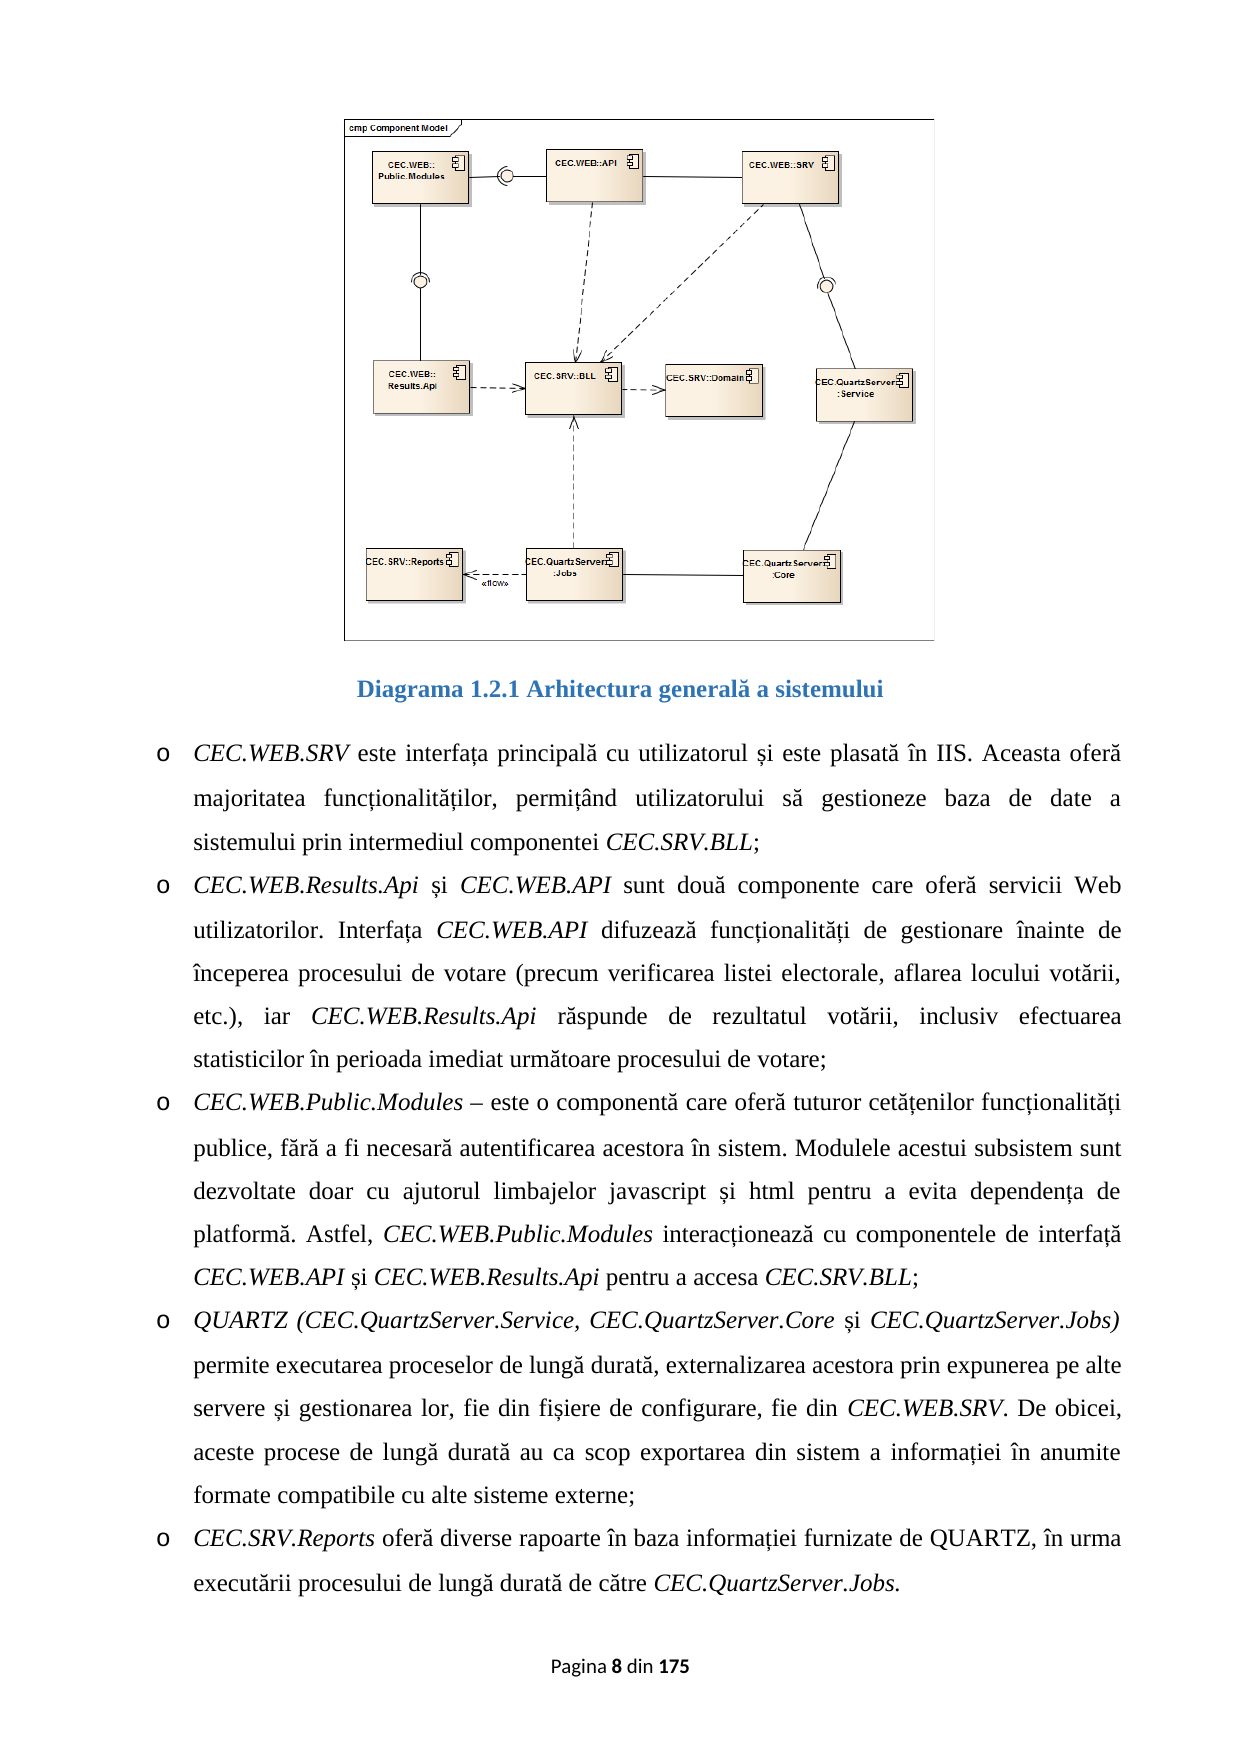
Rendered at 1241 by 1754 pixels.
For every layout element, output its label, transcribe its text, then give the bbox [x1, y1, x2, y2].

list QUARTZ (CEC.QuartzServer.Service, CEC.QuartzServer.Core și CEC.QuartzServer.Jobs) permite executarea proceselor de lungă durată, externalizarea acestora prin expunerea pe alte servere și gestionarea lor, fie din fișiere de configurare, fie din CEC.WEB.SRV. De obicei, aceste procese de lungă durată au ca scop exportarea din sistem a informației în anumite formate compatibile cu alte sisteme externe; [156, 1305, 1122, 1508]
list CEC.WEB.Public.Modules – este o componentă care oferă tuturor cetățenilor funcționalități publice, fără a fi necesară autentificarea acestora în sistem. Modulele acestui subsistem sunt dezvoltate doar cu ajutorul limbajelor javascript și html pentru a evita dependența de platformă. Astfel, CEC.WEB.Public.Modules interacționează cu componentele de interfață CEC.WEB.API și CEC.WEB.Results.Api pentru a accesa CEC.SRV.BLL; [156, 1087, 1122, 1291]
list CEC.SRV.Reports oferă diverse rapoarte în baza informației furnizate de QUARTZ, în urma executării procesului de lungă durată de către CEC.QuartzServer.Jobs. [156, 1523, 1122, 1597]
text Diagrama 1.2.1 Arhitectura generală a sistemului [118, 674, 1122, 703]
picture [343, 118, 935, 641]
list CEC.WEB.SRV este interfața principală cu utilizatorul și este plasată în IIS. Aceasta oferă majoritatea funcționalităților, permițând utilizatorului să gestioneze baza de date a sistemului prin intermediul componentei CEC.SRV.BLL; [156, 738, 1122, 855]
list CEC.WEB.Results.Api și CEC.WEB.API sunt două componente care oferă servicii Web utilizatorilor. Interfața CEC.WEB.API difuzează funcționalități de gestionare înainte de începerea procesului de votare (precum verificarea listei electorale, aflarea locului votării, etc.), iar CEC.WEB.Results.Api răspunde de rezultatul votării, inclusiv efectuarea statisticilor în perioada imediat următoare procesului de votare; [156, 870, 1122, 1073]
